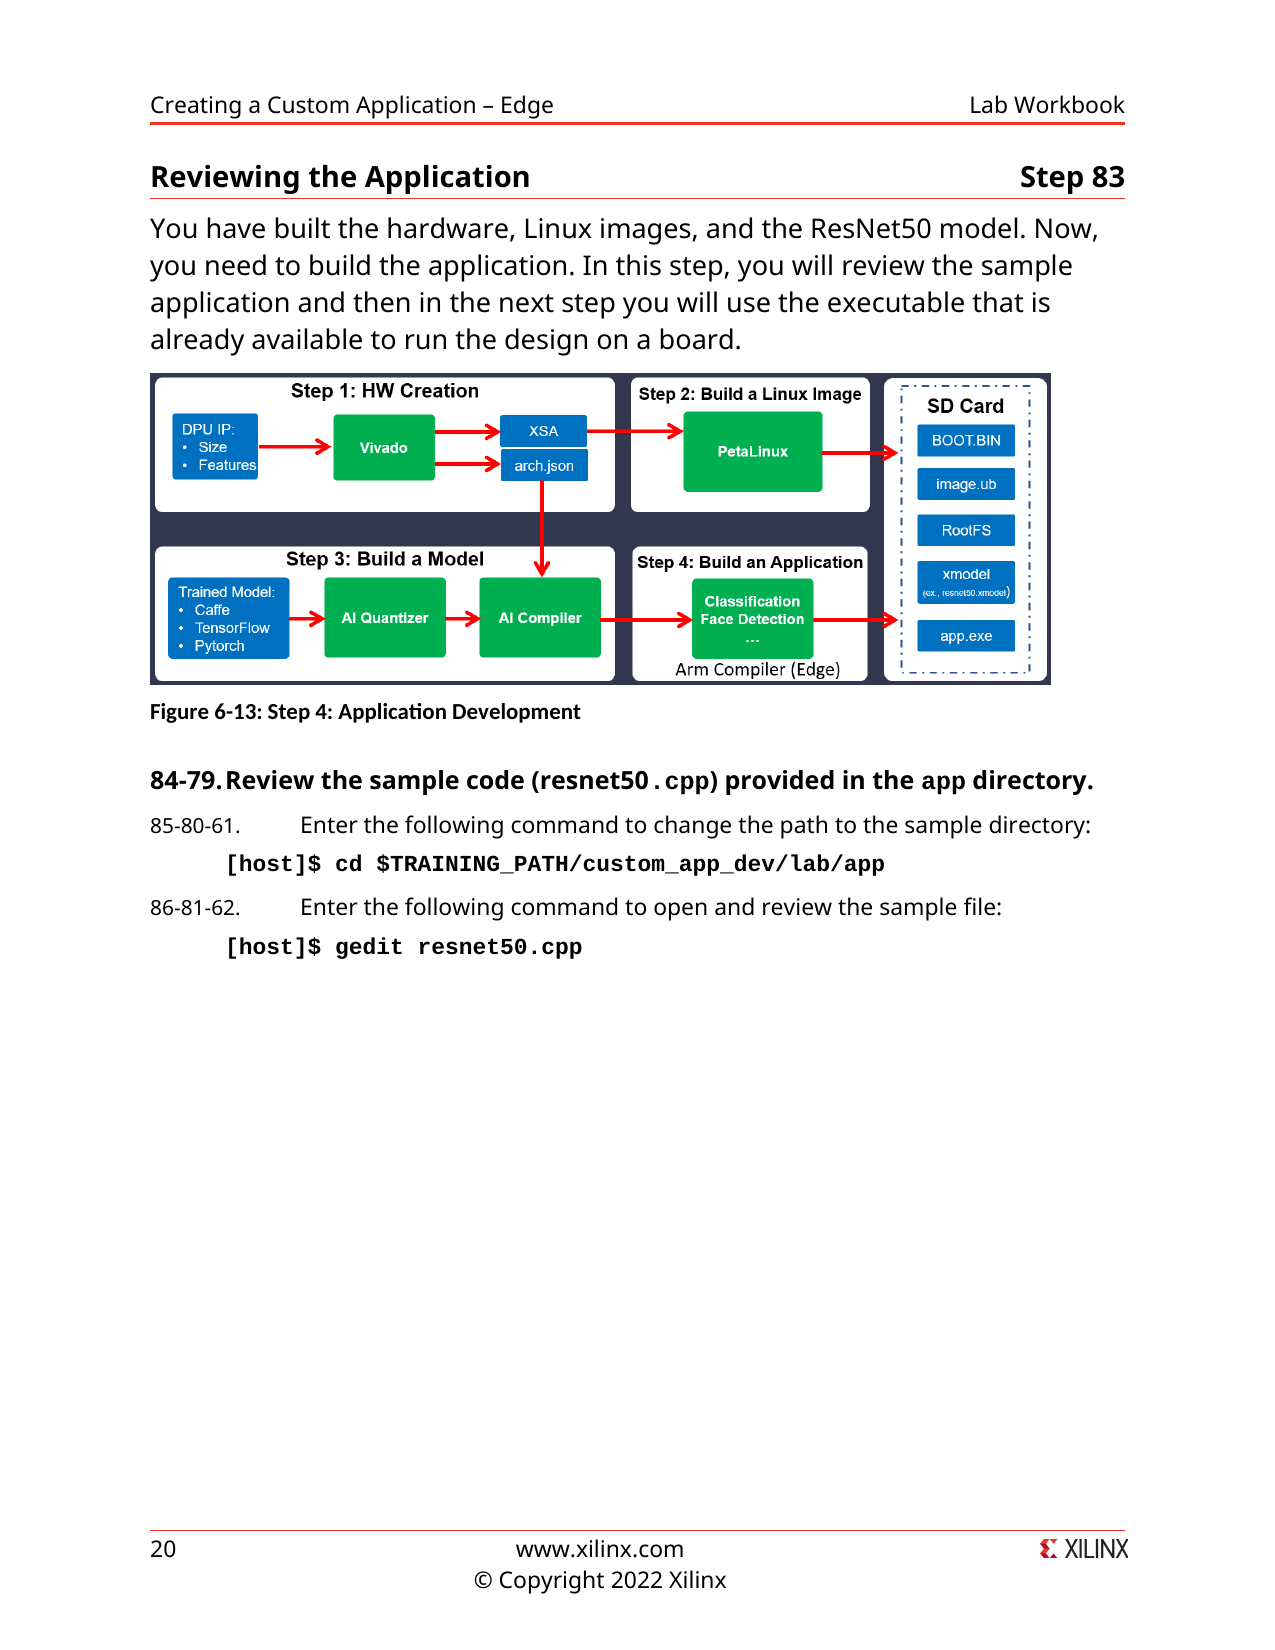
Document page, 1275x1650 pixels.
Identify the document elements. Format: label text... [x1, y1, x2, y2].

picture [150, 373, 1051, 685]
text You have built the hardware, Linux images, and the ResNet50 model. Now, you need to build the application. In this step, you will review the sample application and then in the next step you will use the executable that is already available to run the design on a board. [150, 209, 1125, 357]
list [host]$ cd $TRAINING_PATH/custom_app_dev/lab/app [225, 853, 1125, 879]
picture [1040, 1539, 1128, 1558]
list [host]$ gedit resnet50.cpp [225, 935, 1125, 961]
